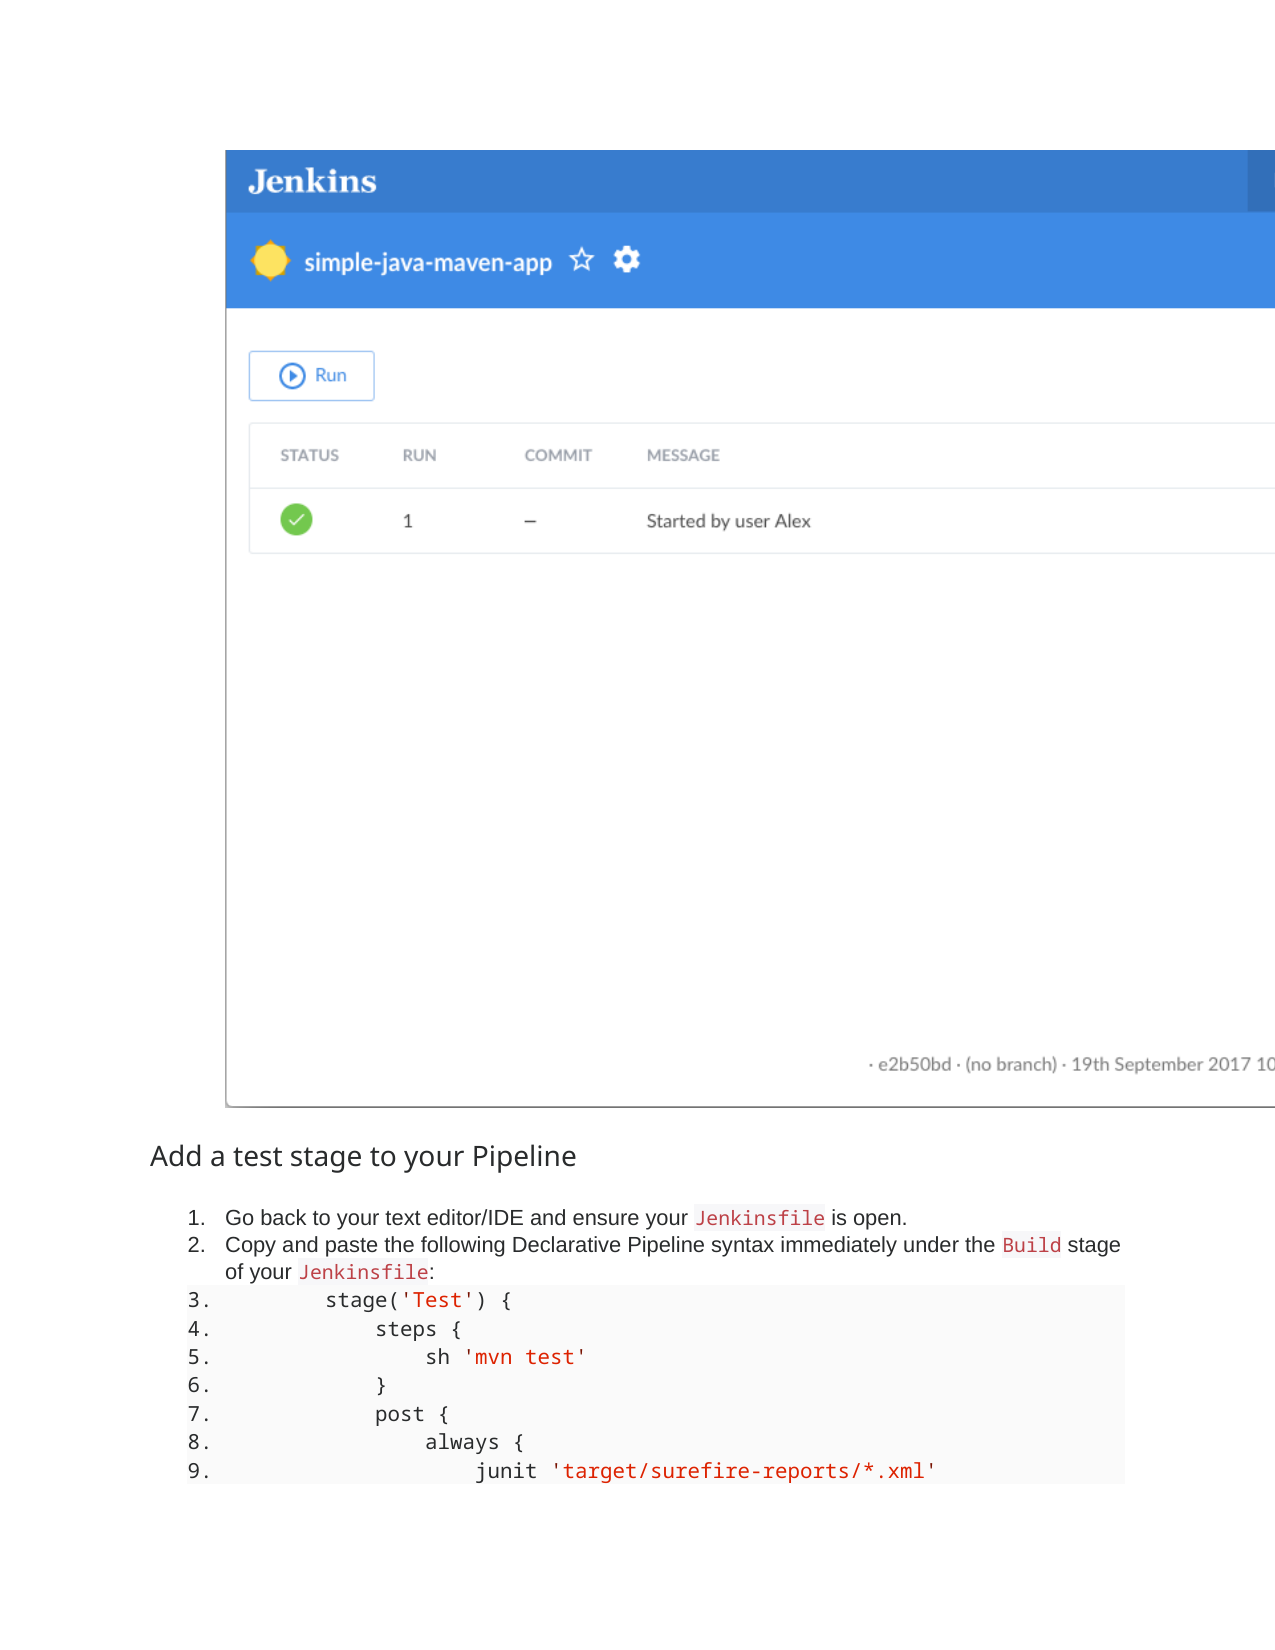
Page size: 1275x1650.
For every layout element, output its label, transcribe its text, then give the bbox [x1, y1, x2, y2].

list junit 'target/surefire-reports/*.xml' [187, 1456, 1125, 1484]
list post { [187, 1399, 1125, 1427]
list Go back to your text editor/IDE and ensure your Jenkinsfile is open. [187, 1204, 694, 1231]
text Add a test stage to your Pipeline [150, 1137, 1125, 1175]
picture [225, 150, 1275, 1108]
list sh 'mvn test' [187, 1342, 1125, 1371]
list Copy and paste the following Declarative Pipeline syntax immediately under the Build stage of your Jenkinsfile: [187, 1231, 1125, 1285]
list always { [187, 1427, 1125, 1456]
list stage('Test') { [187, 1285, 1125, 1314]
list steps { [187, 1314, 1125, 1342]
list } [187, 1371, 1125, 1399]
list Go back to your text editor/IDE and ensure your Jenkinsfile is open. [825, 1204, 1125, 1231]
